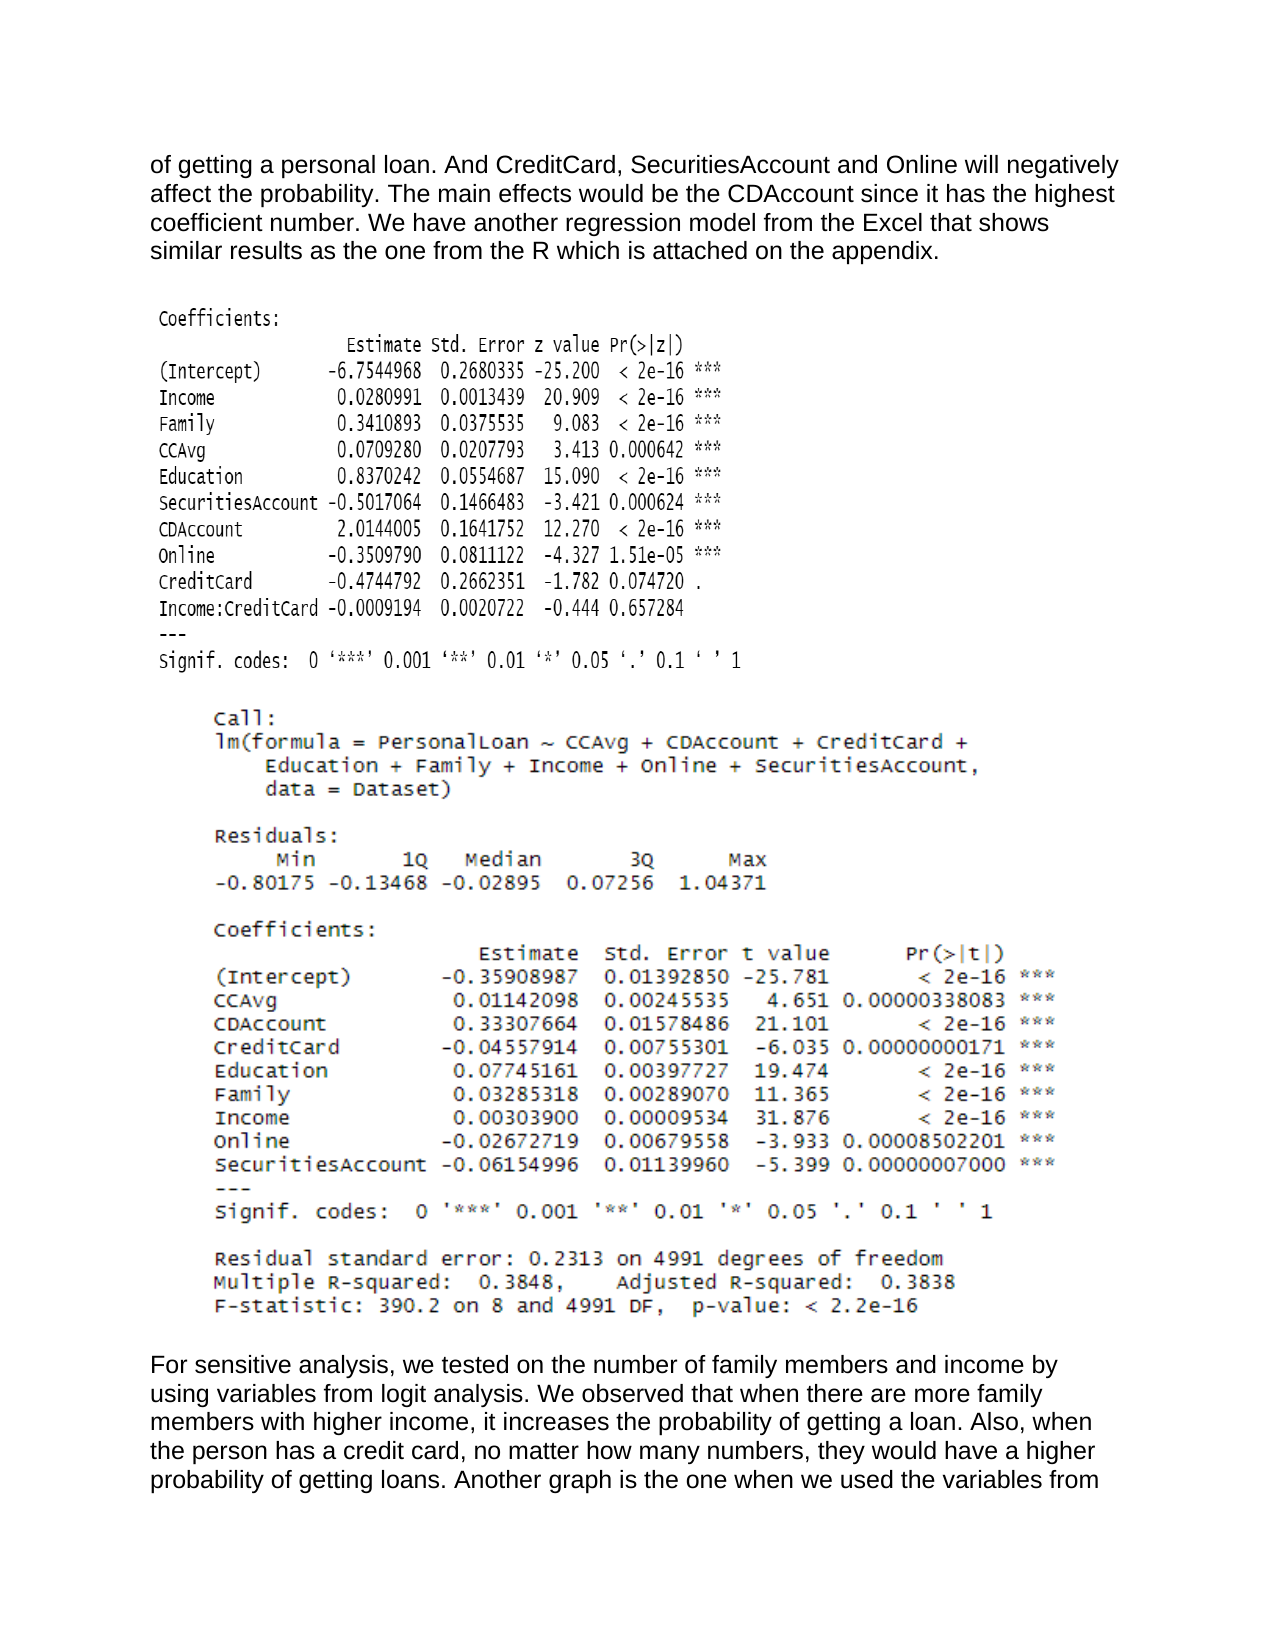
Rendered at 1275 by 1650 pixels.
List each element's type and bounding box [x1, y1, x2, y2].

text [150, 150, 1125, 265]
picture [153, 300, 794, 684]
text [150, 1350, 1125, 1494]
picture [207, 702, 1068, 1322]
